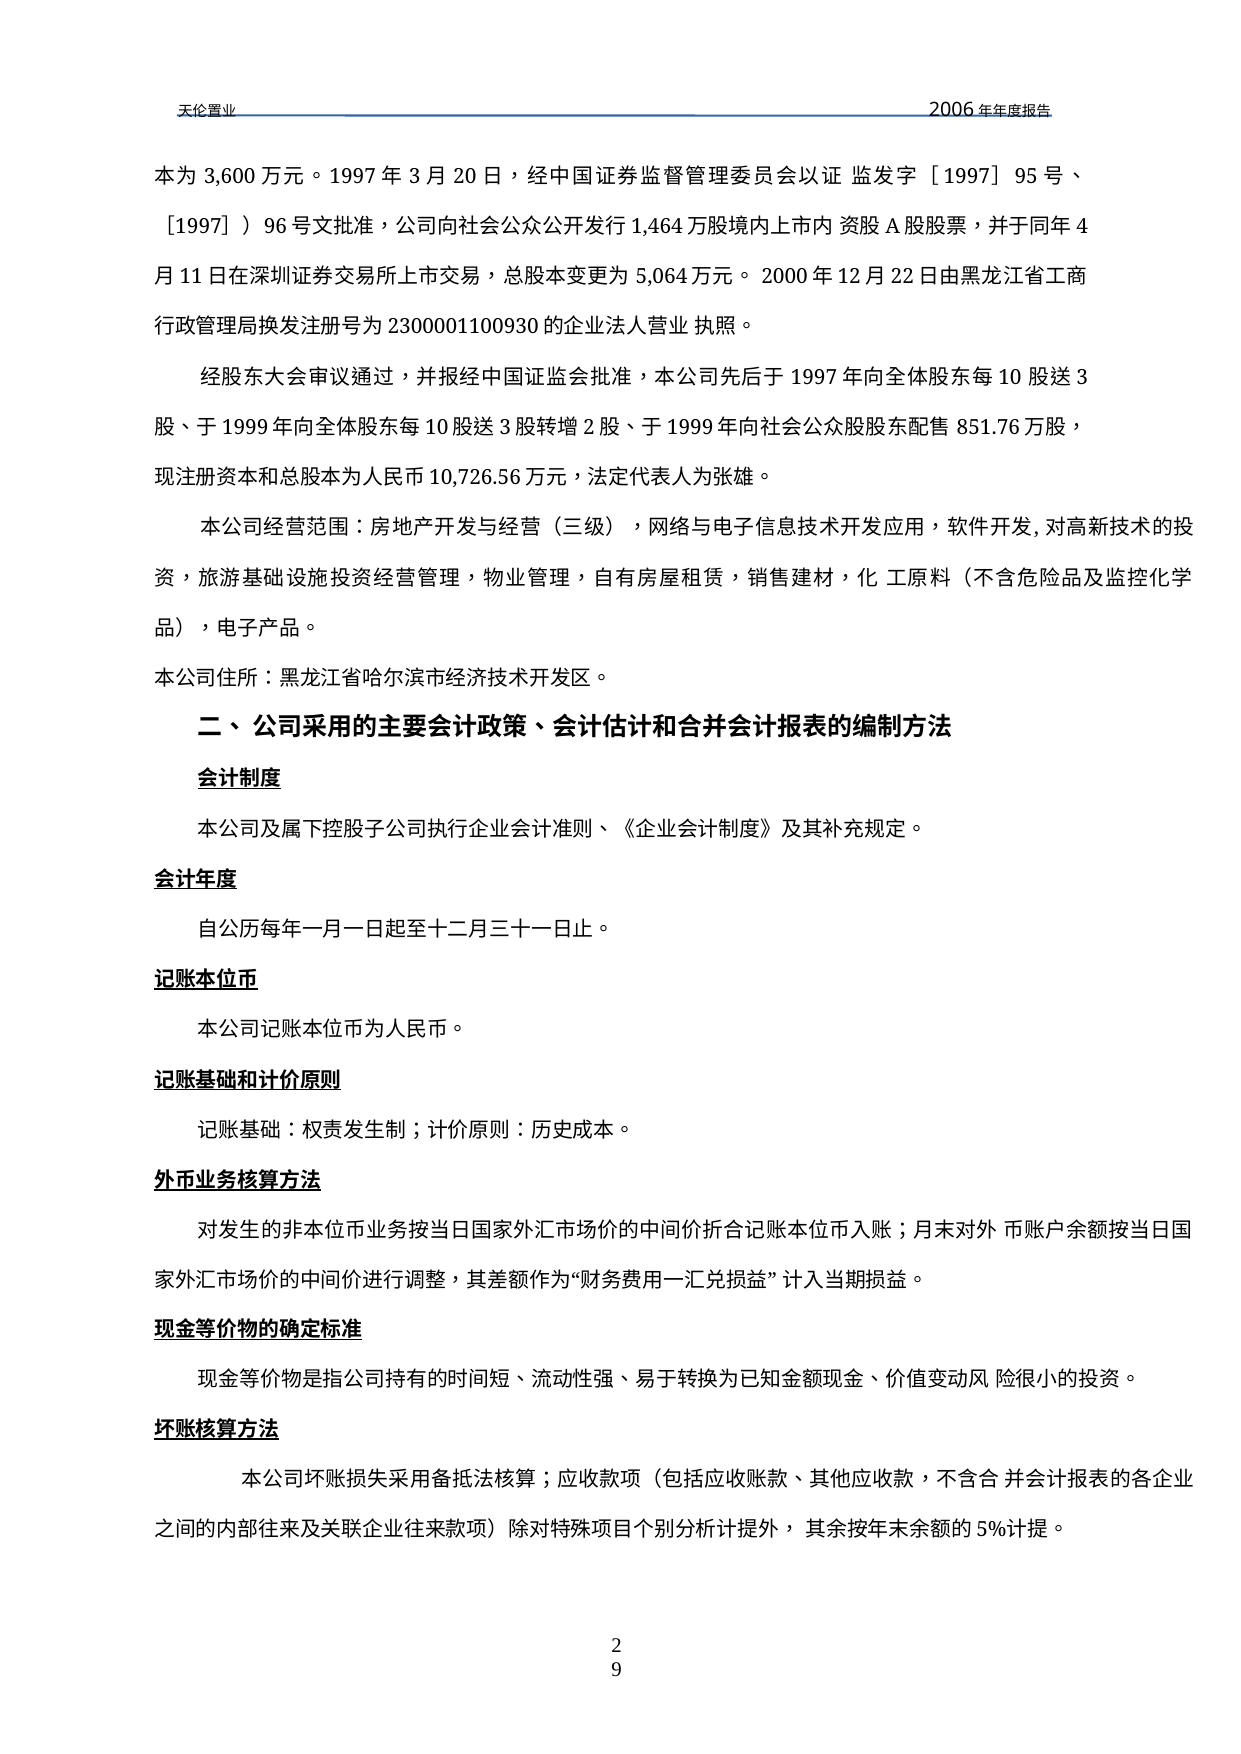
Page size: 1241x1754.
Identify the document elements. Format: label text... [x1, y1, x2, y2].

text 本公司坏账损失采用备抵法核算；应收款项（包括应收账款、其他应收款，不含合 并会计报表的各企业之间的内部往来及关联企业往来款项）除对特殊项目个别分析计提外， 其余按年末余额的5%计提。 [154, 1446, 1194, 1546]
text 本公司及属下控股子公司执行企业会计准则、《企业会计制度》及其补充规定。 [198, 796, 1194, 846]
text 记账基础和计价原则 [154, 1047, 1194, 1097]
text 自公历每年一月一日起至十二月三十一日止。 [198, 896, 1194, 946]
text 本公司住所：黑龙江省哈尔滨市经济技术开发区。 [154, 645, 1194, 695]
text 会计制度 [198, 746, 1194, 796]
text 会计年度 [154, 846, 1194, 896]
text 现金等价物是指公司持有的时间短、流动性强、易于转换为已知金额现金、价值变动风 险很小的投资。 [154, 1347, 1194, 1397]
text 本公司经营范围：房地产开发与经营（三级），网络与电子信息技术开发应用，软件开发, 对高新技术的投资，旅游基础设施投资经营管理，物业管理，自有房屋租赁，销售建材，化 工原料（不含危险品及监控化学品），电子产品。 [154, 494, 1194, 645]
text 对发生的非本位币业务按当日国家外汇市场价的中间价折合记账本位币入账；月末对外 币账户余额按当日国家外汇市场价的中间价进行调整，其差额作为“财务费用一汇兑损益” 计入当期损益。 [154, 1197, 1194, 1297]
text 记账基础：权责发生制；计价原则：历史成本。 [198, 1097, 1194, 1147]
text 经股东大会审议通过，并报经中国证监会批准，本公司先后于1997年向全体股东每10 股送3股、于1999年向全体股东每10股送3股转增2股、于1999年向社会公众股股东配售 851.76万股，现注册资本和总股本为人民币10,726.56万元，法定代表人为张雄。 [154, 344, 1088, 494]
text 外币业务核算方法 [154, 1147, 1194, 1197]
text 二、 公司采用的主要会计政策、会计估计和合并会计报表的编制方法 [198, 695, 1194, 746]
text 记账本位币 [154, 946, 1194, 997]
text 坏账核算方法 [154, 1397, 1194, 1446]
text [154, 143, 1088, 344]
text 本公司记账本位币为人民币。 [198, 997, 1194, 1047]
text 现金等价物的确定标准 [154, 1297, 1194, 1347]
